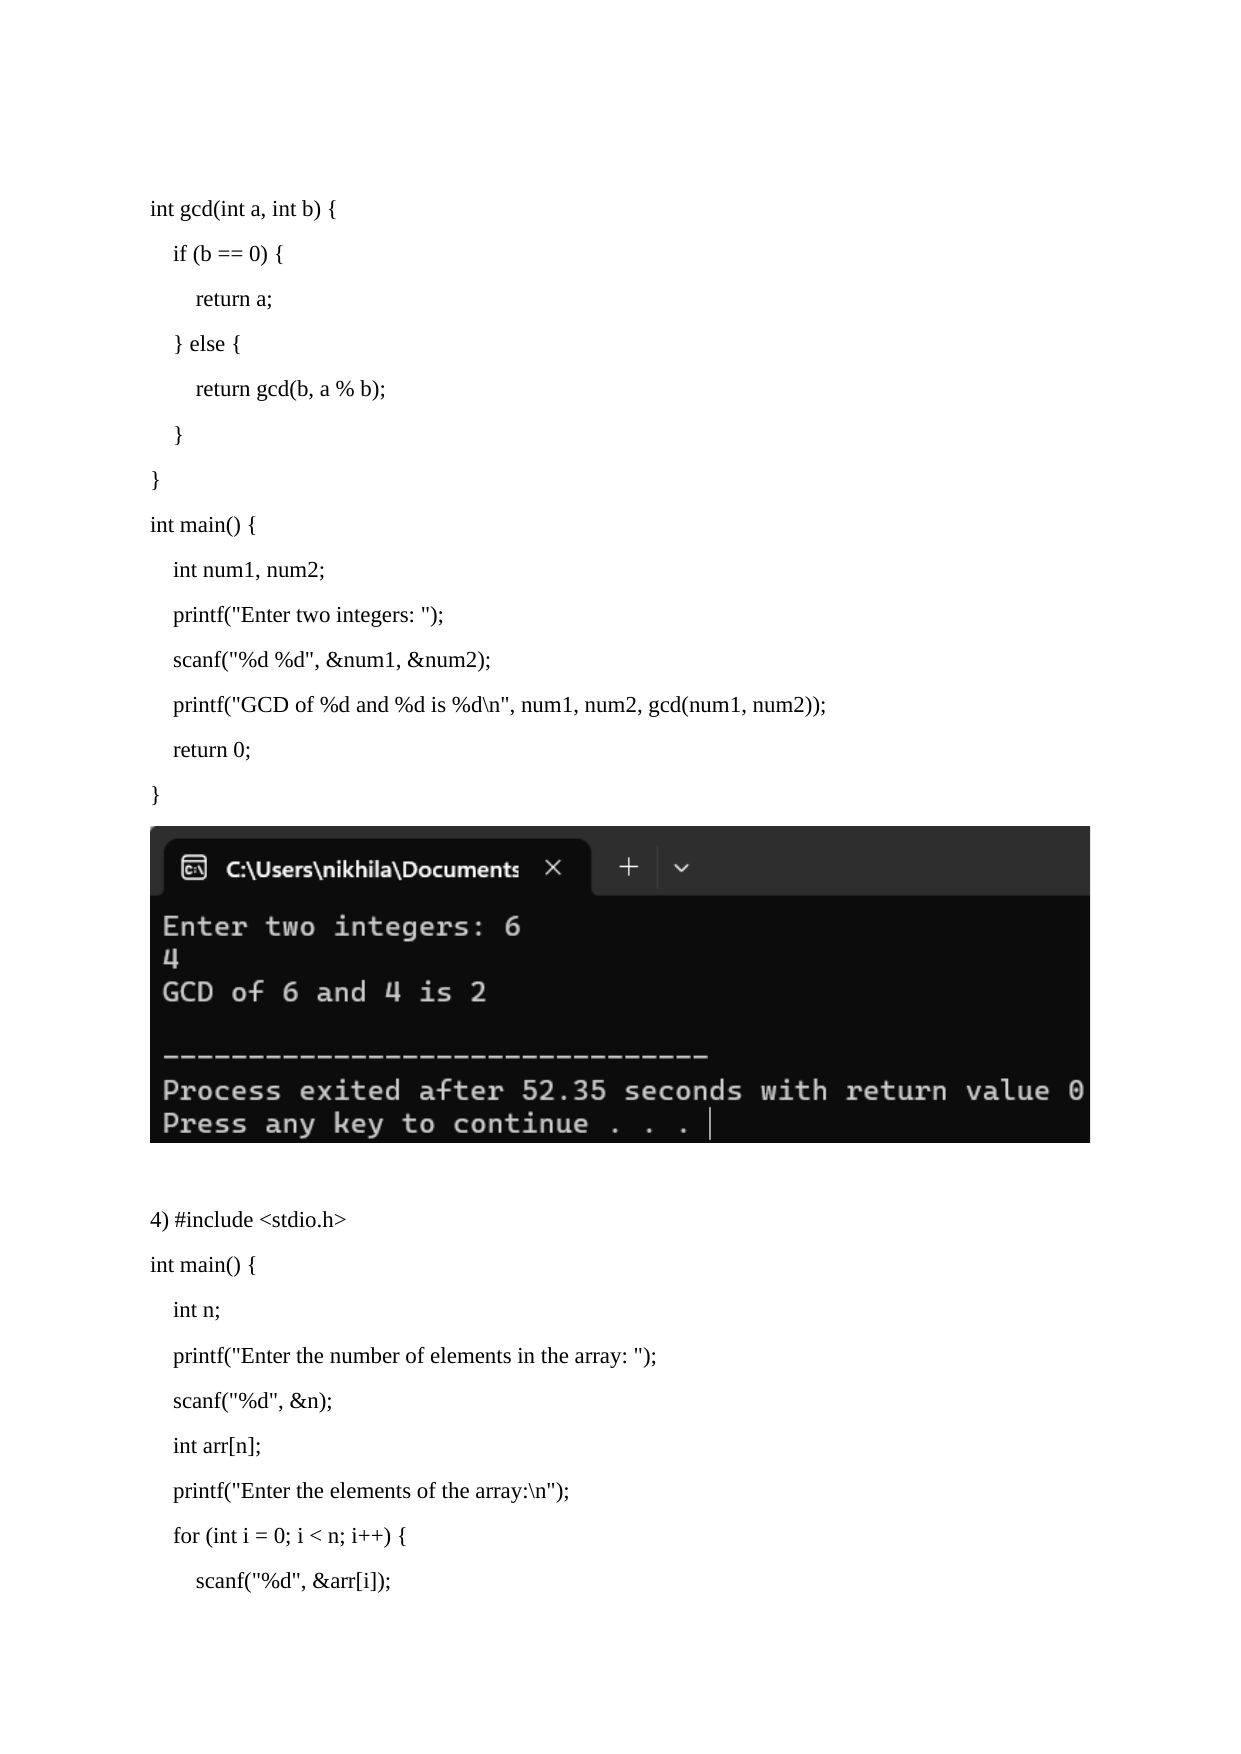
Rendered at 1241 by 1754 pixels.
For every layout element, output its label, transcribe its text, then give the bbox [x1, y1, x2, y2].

text scanf("%d %d", &num1, &num2); [150, 646, 1090, 672]
text int n; [150, 1297, 1090, 1323]
text printf("Enter the number of elements in the array: "); [150, 1342, 1090, 1368]
text return 0; [150, 736, 1090, 763]
text } [150, 466, 1090, 492]
text int gcd(int a, int b) { [150, 195, 1090, 221]
text int main() { [150, 511, 1090, 537]
text if (b == 0) { [150, 240, 1090, 267]
text printf("GCD of %d and %d is %d\n", num1, num2, gcd(num1, num2)); [150, 691, 1090, 718]
text int num1, num2; [150, 556, 1090, 582]
text scanf("%d", &arr[i]); [150, 1567, 1090, 1593]
text for (int i = 0; i < n; i++) { [150, 1522, 1090, 1548]
text } [150, 781, 1090, 808]
text scanf("%d", &n); [150, 1387, 1090, 1413]
text return a; [150, 285, 1090, 312]
picture [150, 826, 1091, 1143]
text return gcd(b, a % b); [150, 376, 1090, 402]
text printf("Enter two integers: "); [150, 601, 1090, 627]
text int arr[n]; [150, 1432, 1090, 1458]
text 4) #include <stdio.h> [150, 1206, 1090, 1233]
text } [150, 421, 1090, 447]
text printf("Enter the elements of the array:\n"); [150, 1477, 1090, 1503]
text } else { [150, 330, 1090, 357]
text int main() { [150, 1251, 1090, 1278]
